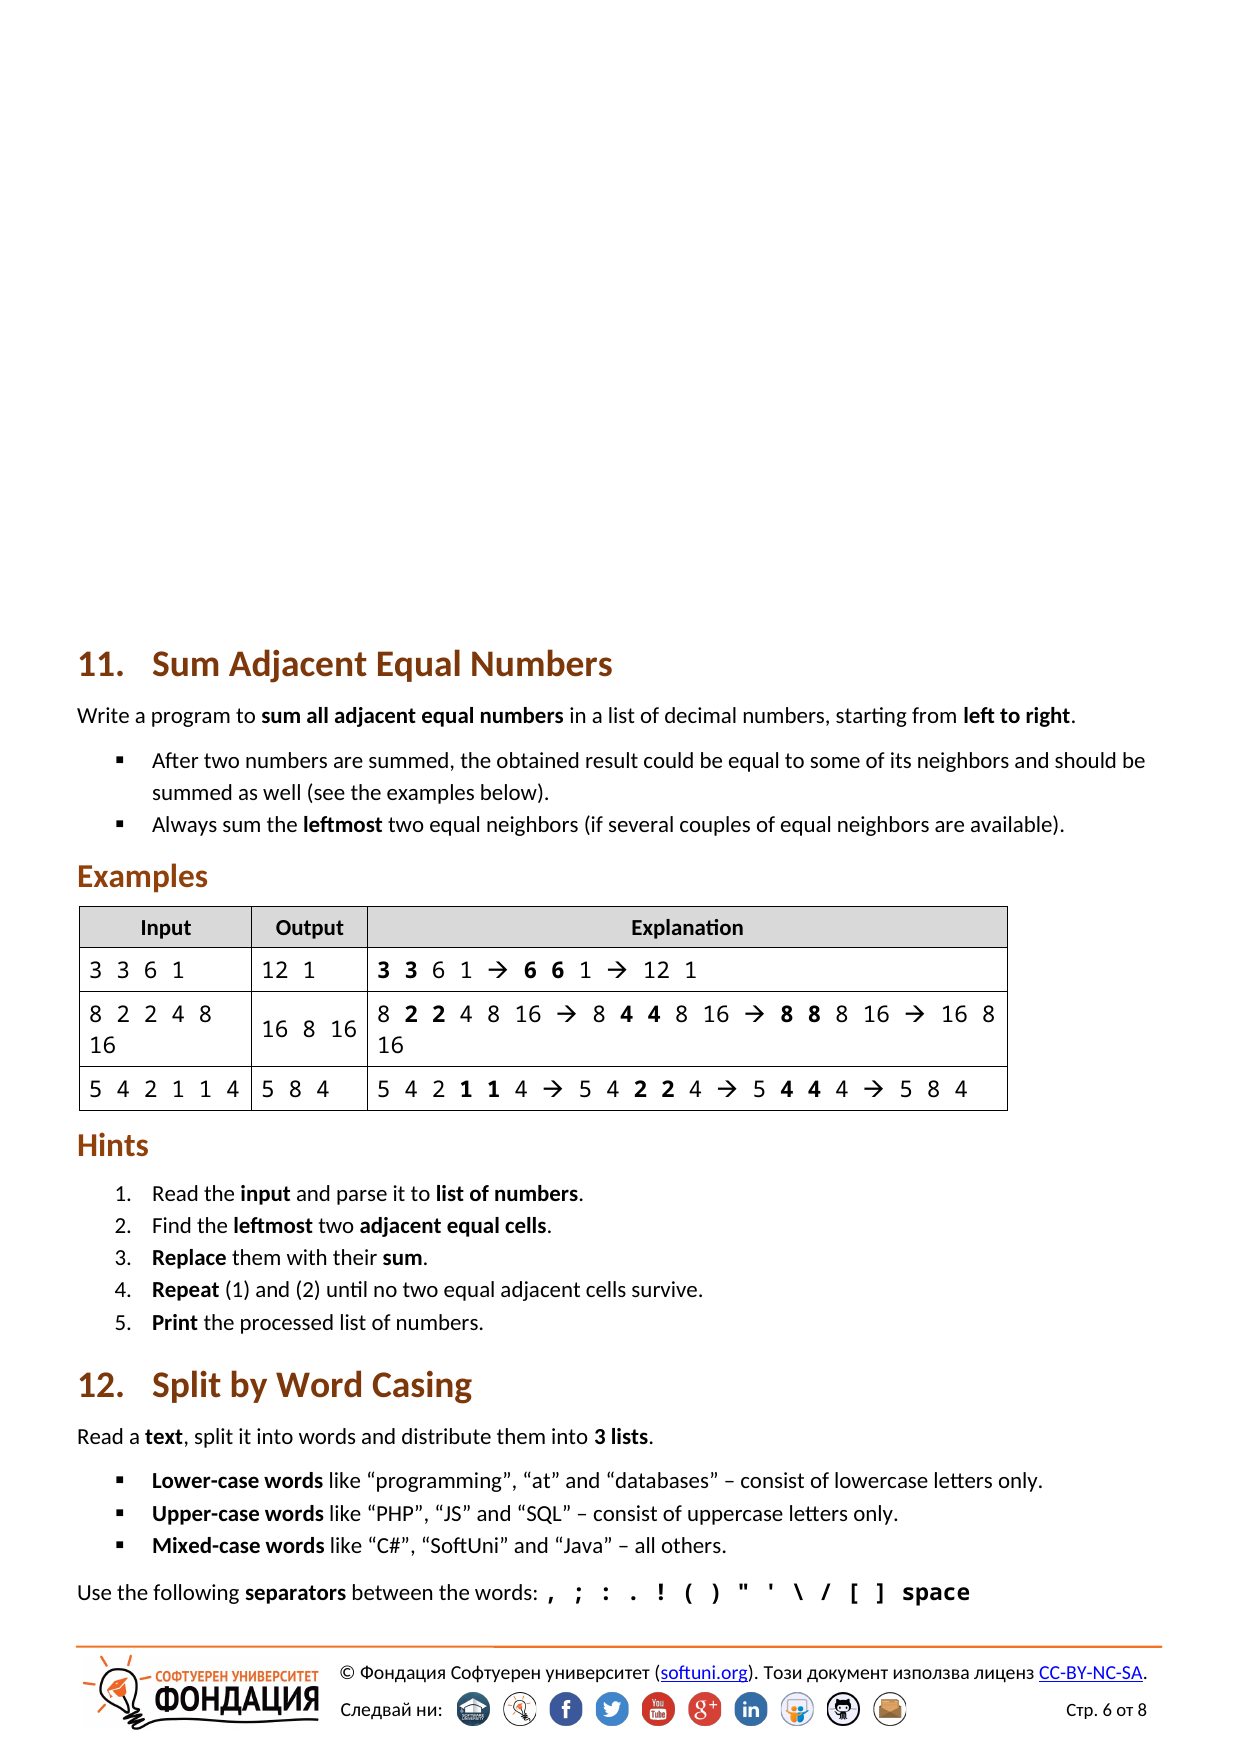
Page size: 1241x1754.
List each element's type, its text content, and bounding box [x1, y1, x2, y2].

table_cell 12 1 [252, 948, 367, 991]
table_cell 8 2 2 4 8 16 8 4 4 8 16 8 8 8 16 16 8 16 [368, 992, 1007, 1066]
picture [873, 1692, 907, 1726]
picture [503, 1692, 537, 1726]
text Read a text, split it into words and distribute them into 3 lists. [77, 1422, 1163, 1450]
table_cell 8 2 2 4 8 16 [80, 992, 251, 1066]
picture [780, 1692, 814, 1726]
subtitle Split by Word Casing [77, 1361, 1163, 1407]
table_header Input [80, 907, 251, 947]
subtitle Hints [77, 1124, 1163, 1165]
table_cell 16 8 16 [252, 992, 367, 1066]
table_header Explanation [368, 907, 1007, 947]
subtitle Sum Adjacent Equal Numbers [77, 640, 1163, 686]
picture [688, 1692, 722, 1726]
picture [595, 1692, 629, 1726]
list Always sum the leftmost two equal neighbors (if several couples of equal neighbors are available). [114, 810, 1163, 838]
list Print the processed list of numbers. [114, 1308, 1163, 1336]
picture [82, 1654, 319, 1730]
subtitle Examples [77, 855, 1163, 896]
list After two numbers are summed, the obtained result could be equal to some of its neighbors and should be summed as well (see the examples below). [114, 746, 1163, 806]
picture [734, 1692, 768, 1726]
list Mixed-case words like “C#”, “SoftUni” and “Java” – all others. [114, 1531, 1163, 1559]
table_cell 3 3 6 1 6 6 1 12 1 [368, 948, 1007, 991]
text Write a program to sum all adjacent equal numbers in a list of decimal numbers, starting from left to right. [77, 701, 1163, 729]
list Repeat (1) and (2) until no two equal adjacent cells survive. [114, 1276, 1163, 1304]
table_cell 5 4 2 1 1 4 [80, 1067, 251, 1110]
list Read the input and parse it to list of numbers. [114, 1179, 1163, 1207]
table_header Output [252, 907, 367, 947]
picture [642, 1692, 675, 1726]
text Use the following separators between the words: , ; : . ! ( ) " ' \ / [ ] space [77, 1576, 1163, 1607]
list Find the leftmost two adjacent equal cells. [114, 1211, 1163, 1239]
table_cell 5 8 4 [252, 1067, 367, 1110]
list Lower-case words like “programming”, “at” and “databases” – consist of lowercase letters only. [114, 1467, 1163, 1494]
picture [549, 1692, 583, 1726]
picture [457, 1692, 490, 1726]
list Replace them with their sum. [114, 1243, 1163, 1271]
picture [827, 1692, 860, 1726]
table_cell 3 3 6 1 [80, 948, 251, 991]
table_cell 5 4 2 1 1 4 5 4 2 2 4 5 4 4 4 5 8 4 [368, 1067, 1007, 1110]
list Upper-case words like “PHP”, “JS” and “SQL” – consist of uppercase letters only. [114, 1499, 1163, 1527]
